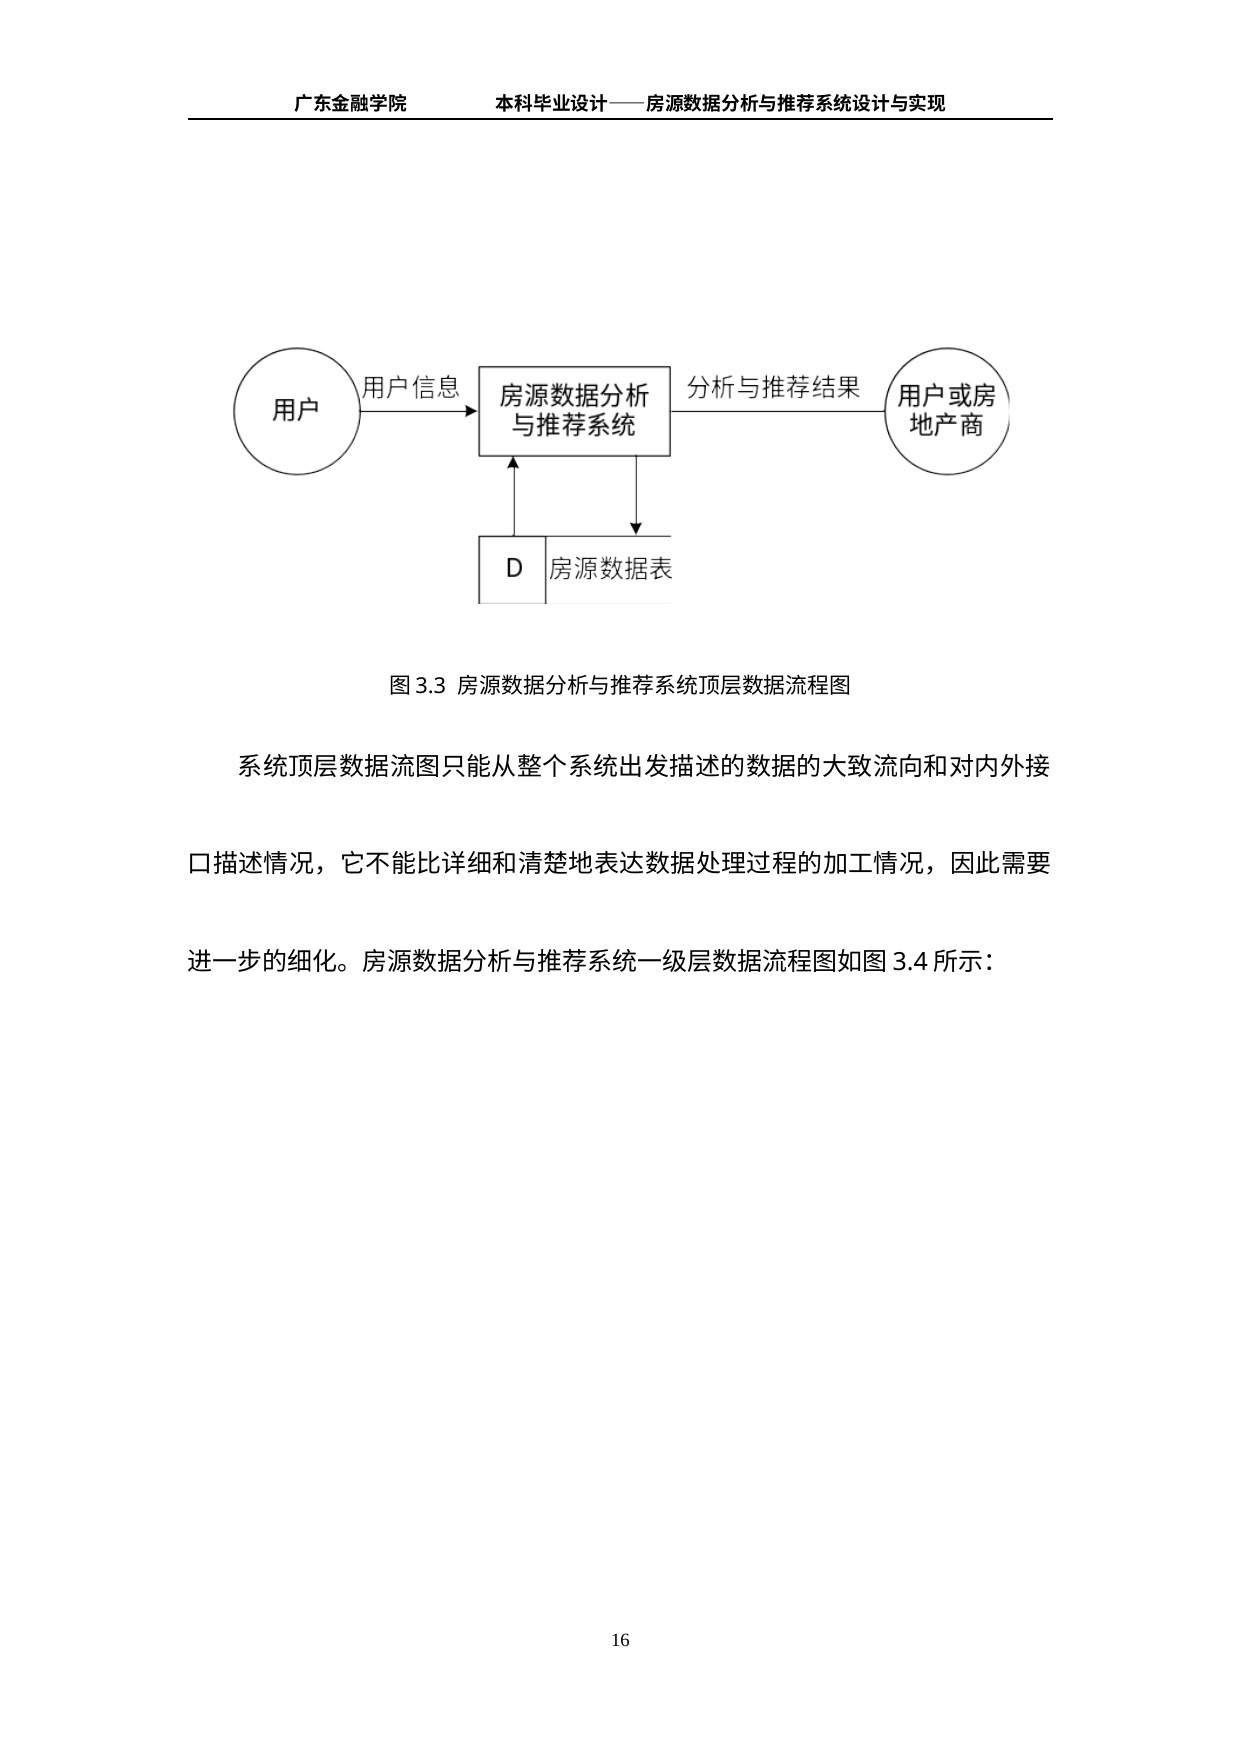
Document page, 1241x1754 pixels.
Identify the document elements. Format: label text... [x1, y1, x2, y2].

text 图3.3 房源数据分析与推荐系统顶层数据流程图 [187, 667, 1053, 700]
text 系统顶层数据流图只能从整个系统出发描述的数据的大致流向和对内外接口描述情况，它不能比详细和清楚地表达数据处理过程的加工情况，因此需要进一步的细化。房源数据分析与推荐系统一级层数据流程图如图3.4所示： [187, 732, 1053, 992]
